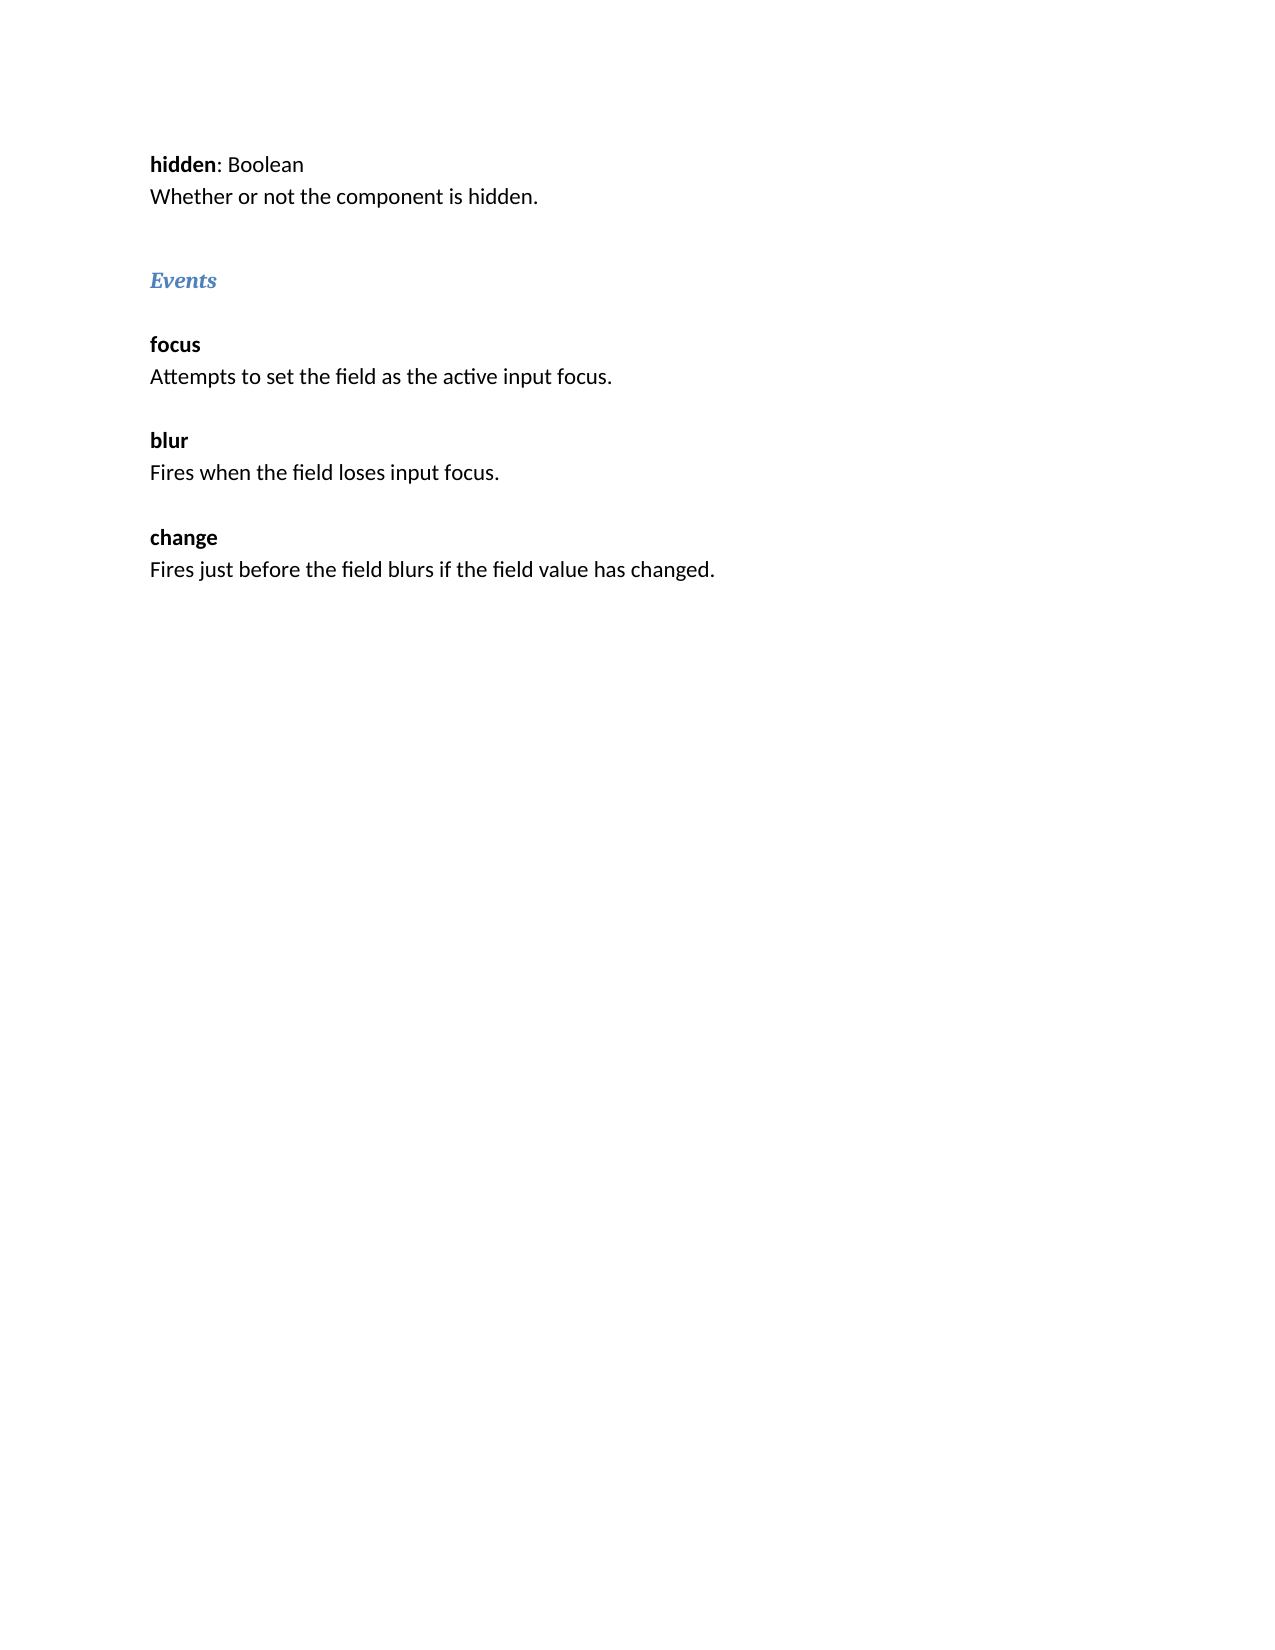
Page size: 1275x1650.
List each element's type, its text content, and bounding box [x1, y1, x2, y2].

text Whether or not the component is hidden. [150, 182, 1125, 210]
text Fires when the field loses input focus. [150, 458, 1125, 487]
text change [150, 523, 1125, 551]
text blur [150, 426, 1125, 454]
text hidden: Boolean [150, 150, 1125, 178]
text Attempts to set the field as the active input focus. [150, 362, 1125, 390]
text focus [150, 330, 1125, 358]
text Fires just before the field blurs if the field value has changed. [150, 555, 1125, 583]
subtitle Events [150, 267, 1125, 294]
